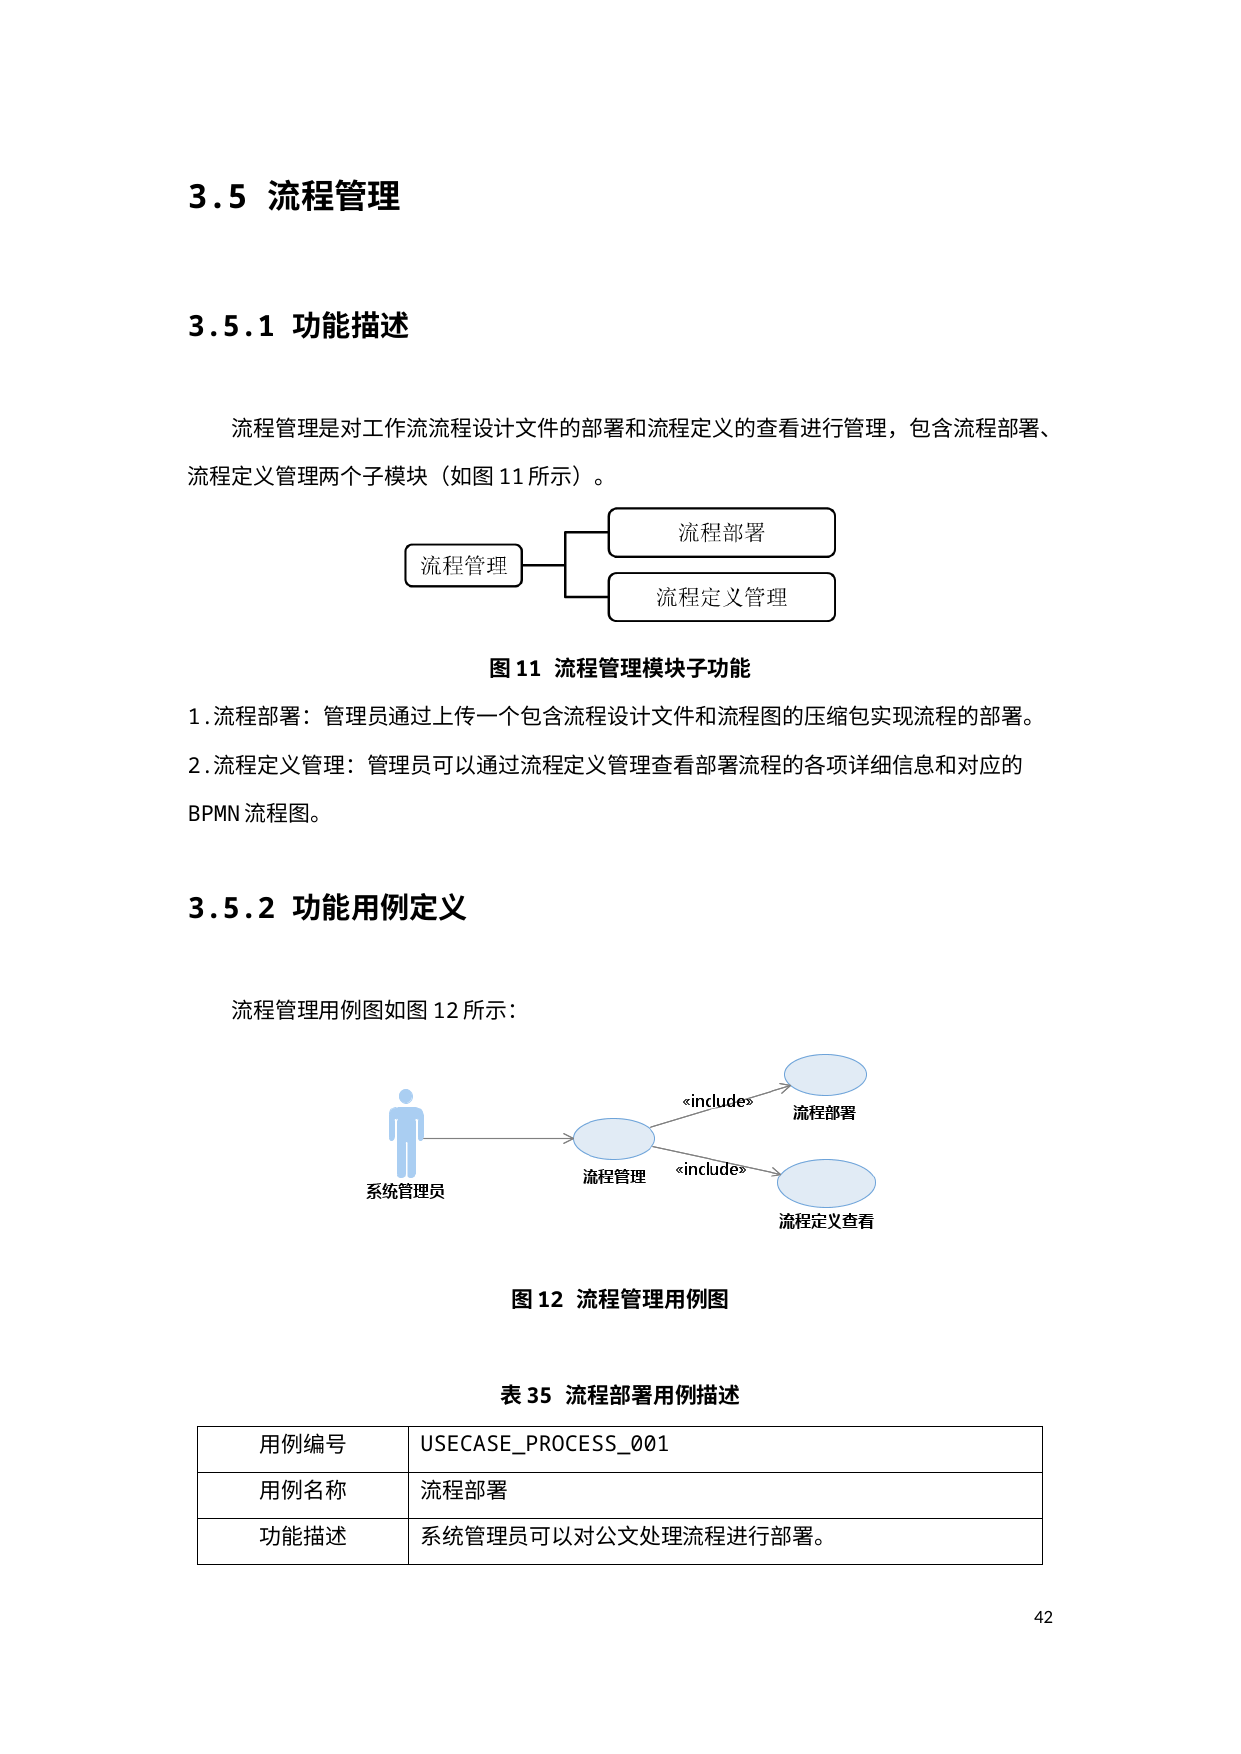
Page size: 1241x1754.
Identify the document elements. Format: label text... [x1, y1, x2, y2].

picture [347, 1040, 893, 1245]
table_cell 系统管理员可以对公文处理流程进行部署。 [409, 1519, 1042, 1564]
subtitle 3.5 流程管理 [187, 162, 1053, 227]
text 流程管理用例图如图12所示： [187, 992, 1053, 1025]
subtitle 3.5.2 功能用例定义 [187, 874, 1053, 939]
table_cell 功能描述 [198, 1519, 408, 1564]
subtitle 3.5.1 功能描述 [187, 291, 1053, 356]
table_header USECASE_PROCESS_001 [409, 1427, 1042, 1472]
text 表35 流程部署用例描述 [187, 1377, 1053, 1410]
text 1.流程部署：管理员通过上传一个包含流程设计文件和流程图的压缩包实现流程的部署。 [187, 699, 1053, 732]
table_cell 流程部署 [409, 1473, 1042, 1518]
picture [404, 507, 836, 622]
table_cell 用例名称 [198, 1473, 408, 1518]
text 2.流程定义管理：管理员可以通过流程定义管理查看部署流程的各项详细信息和对应的BPMN流程图。 [187, 747, 1053, 829]
text 流程管理是对工作流流程设计文件的部署和流程定义的查看进行管理，包含流程部署、流程定义管理两个子模块（如图11所示）。 [187, 410, 1053, 492]
text 图11 流程管理模块子功能 [187, 651, 1053, 683]
table_header 用例编号 [198, 1427, 408, 1472]
text 图12 流程管理用例图 [187, 1282, 1053, 1314]
